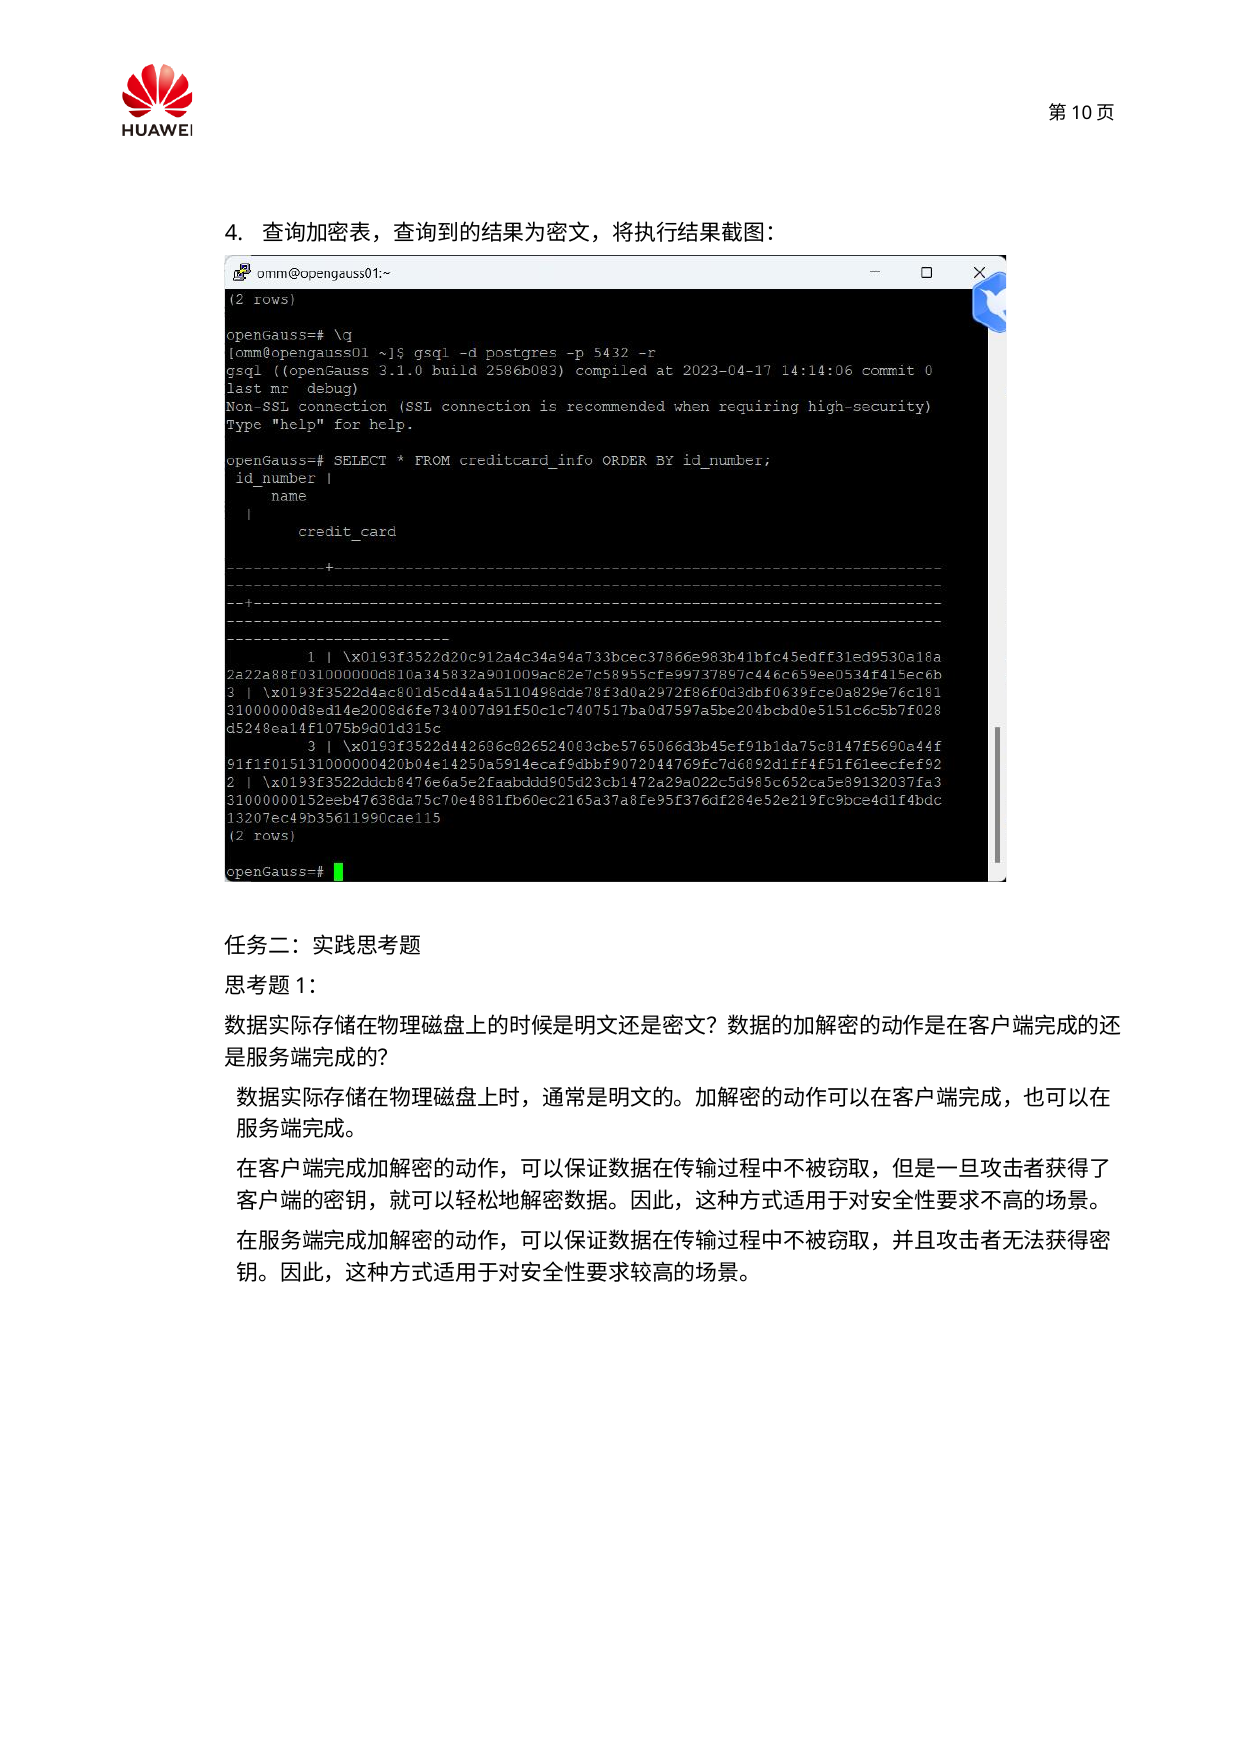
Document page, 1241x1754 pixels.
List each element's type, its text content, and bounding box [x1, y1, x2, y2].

text 数据实际存储在物理磁盘上时，通常是明文的。加解密的动作可以在客户端完成，也可以在服务端完成。 [236, 1080, 1122, 1143]
text 在服务端完成加解密的动作，可以保证数据在传输过程中不被窃取，并且攻击者无法获得密钥。因此，这种方式适用于对安全性要求较高的场景。 [236, 1223, 1122, 1286]
picture [122, 64, 193, 136]
text 在客户端完成加解密的动作，可以保证数据在传输过程中不被窃取，但是一旦攻击者获得了客户端的密钥，就可以轻松地解密数据。因此，这种方式适用于对安全性要求不高的场景。 [236, 1151, 1122, 1215]
text 数据实际存储在物理磁盘上的时候是明文还是密文？数据的加解密的动作是在客户端完成的还是服务端完成的？ [224, 1008, 1122, 1071]
text 任务二：实践思考题 [224, 928, 1122, 960]
list 查询加密表，查询到的结果为密文，将执行结果截图： [224, 215, 1122, 247]
text 思考题1： [224, 968, 1122, 1000]
picture [224, 255, 1007, 882]
